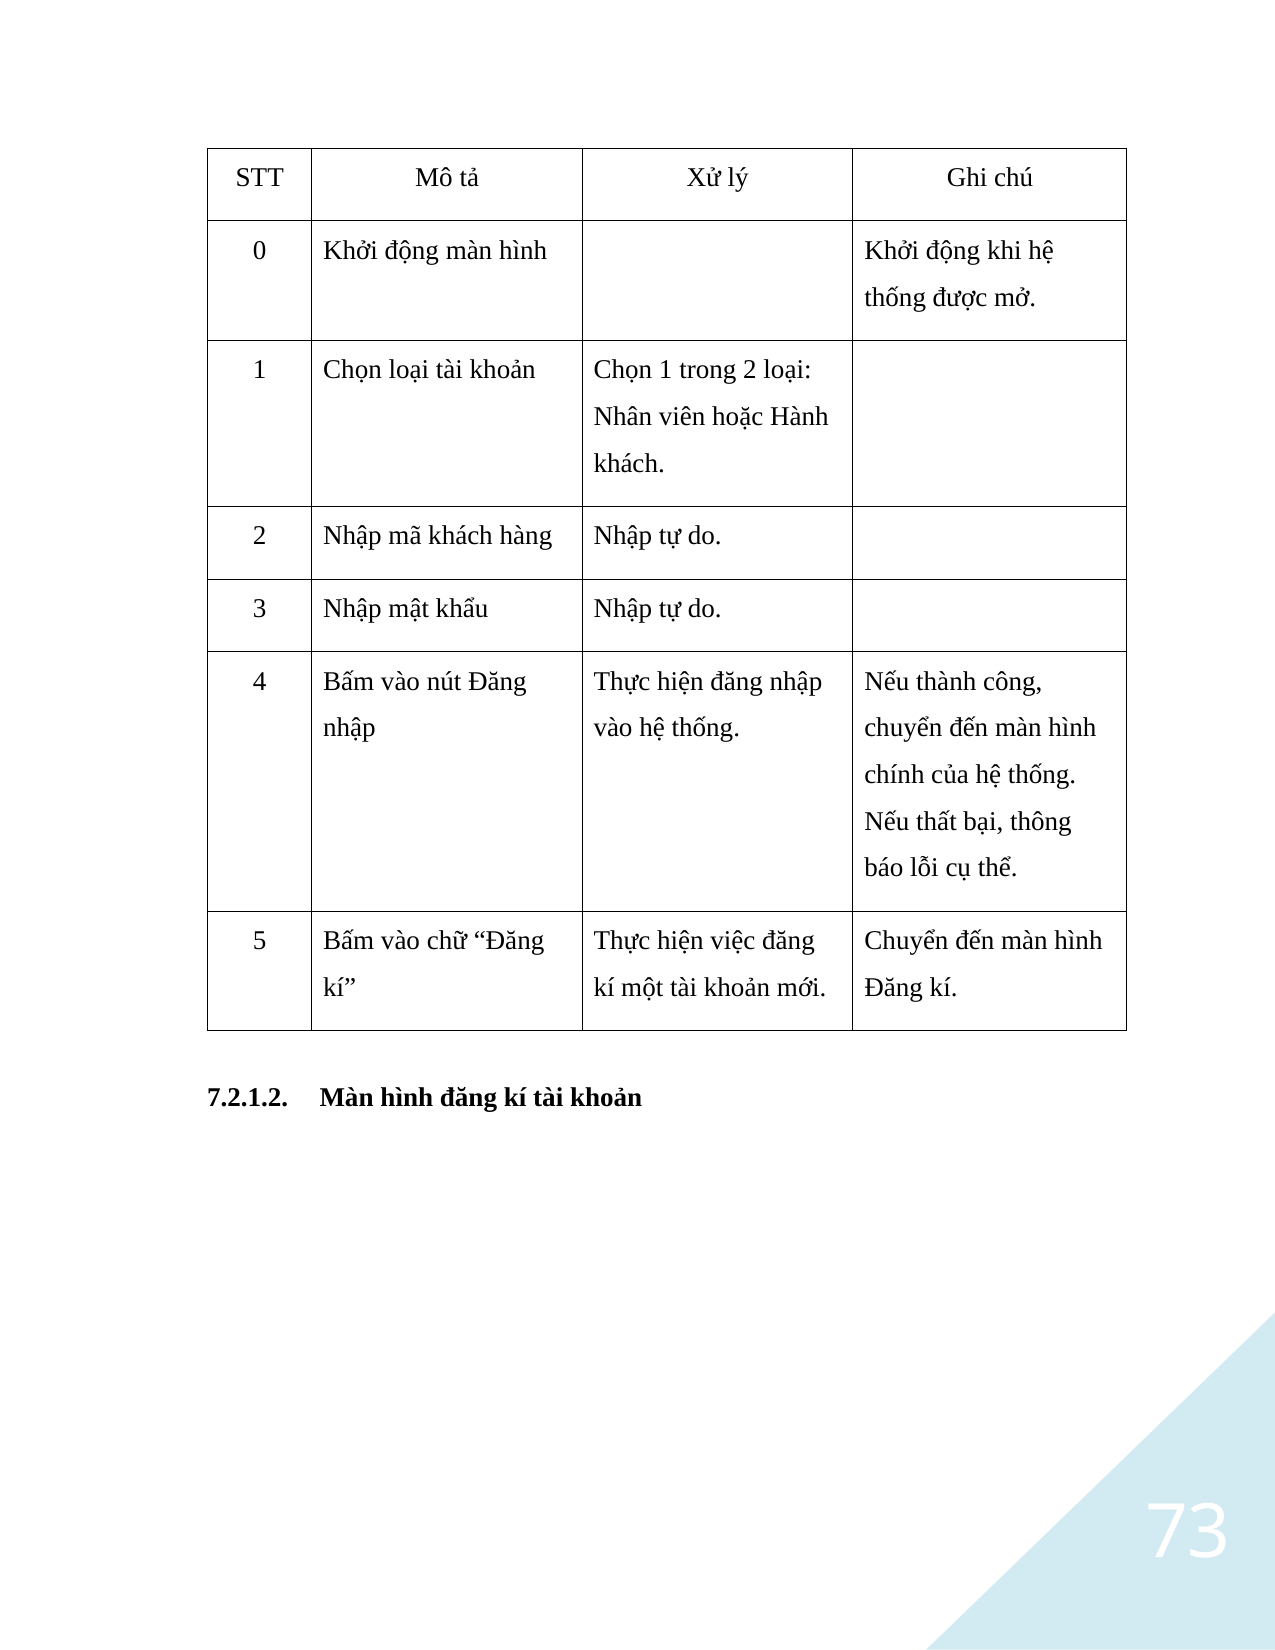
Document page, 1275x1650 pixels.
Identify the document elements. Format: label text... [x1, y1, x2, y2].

table_header STT [208, 149, 311, 220]
table_cell Nếu thành công, chuyển đến màn hình chính của hệ thống. Nếu thất bại, thông báo lỗi cụ thể. [853, 652, 1126, 911]
table_header Ghi chú [853, 149, 1126, 220]
table_cell 1 [208, 341, 311, 506]
table_header Mô tả [312, 149, 582, 220]
table_cell Bấm vào chữ “Đăng kí” [312, 912, 582, 1030]
table_cell Chọn 1 trong 2 loại: Nhân viên hoặc Hành khách. [583, 341, 852, 506]
table_cell Khởi động màn hình [312, 221, 582, 340]
table_header Xử lý [583, 149, 852, 220]
table_cell 0 [208, 221, 311, 340]
table_cell [583, 221, 852, 340]
table_cell Nhập mã khách hàng [312, 507, 582, 578]
table_cell [853, 341, 1126, 506]
table_cell Thực hiện việc đăng kí một tài khoản mới. [583, 912, 852, 1030]
table_cell Nhập mật khẩu [312, 580, 582, 651]
table_cell Chọn loại tài khoản [312, 341, 582, 506]
table_cell Bấm vào nút Đăng nhập [312, 652, 582, 911]
table_cell Thực hiện đăng nhập vào hệ thống. [583, 652, 852, 911]
table_cell Chuyển đến màn hình Đăng kí. [853, 912, 1126, 1030]
table_cell Nhập tự do. [583, 507, 852, 578]
list Màn hình đăng kí tài khoản [207, 1081, 1127, 1112]
table_cell [853, 507, 1126, 578]
table_cell Nhập tự do. [583, 580, 852, 651]
table_cell 2 [208, 507, 311, 578]
table_cell Khởi động khi hệ thống được mở. [853, 221, 1126, 340]
table_cell 3 [208, 580, 311, 651]
table_cell [853, 580, 1126, 651]
table_cell 4 [208, 652, 311, 911]
table_cell 5 [208, 912, 311, 1030]
